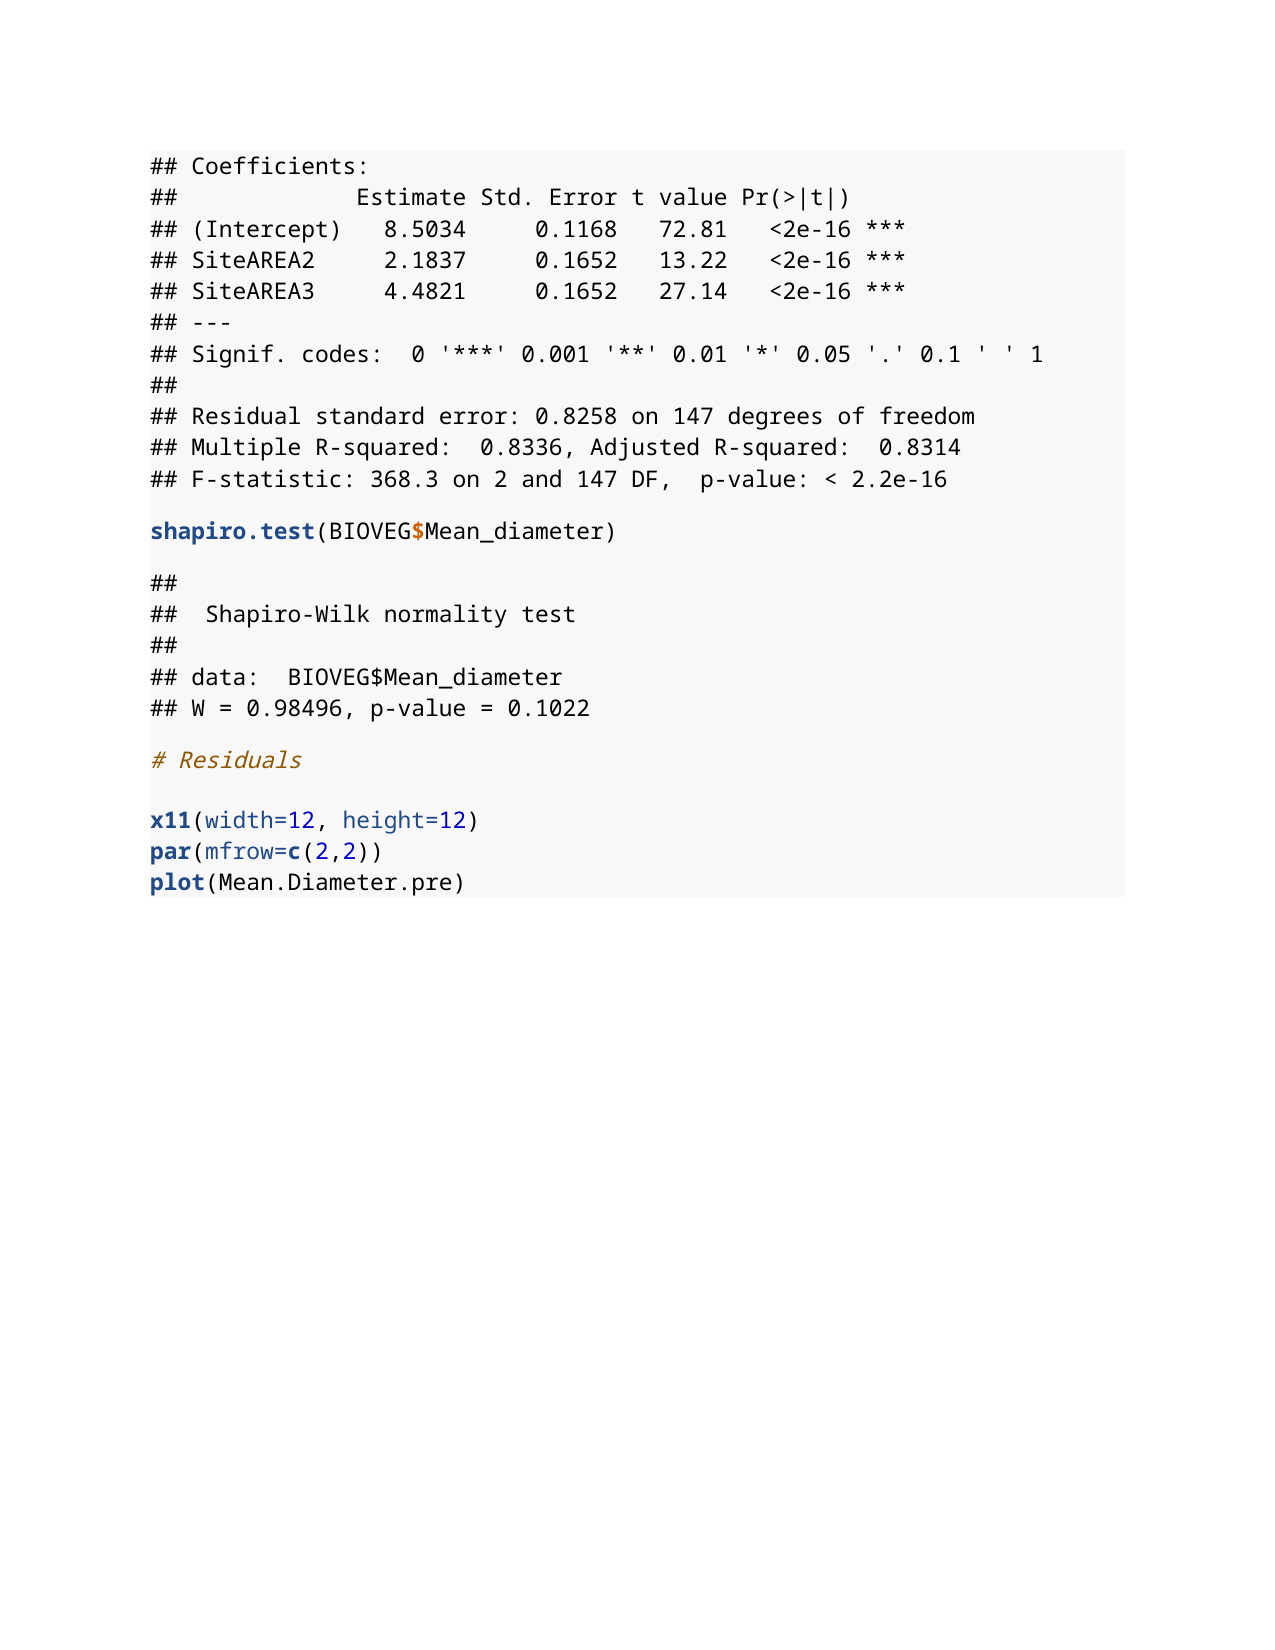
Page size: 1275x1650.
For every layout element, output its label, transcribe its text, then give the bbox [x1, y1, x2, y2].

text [150, 150, 1125, 494]
text ## ## Shapiro-Wilk normality test ## ## data: BIOVEG$Mean_diameter ## W = 0.98496, p-value = 0.1022 [150, 567, 1125, 723]
text # Residuals x11(width=12, height=12) par(mfrow=c(2,2)) plot(Mean.Diameter.pre) [150, 744, 1125, 897]
text shapiro.test(BIOVEG$Mean_diameter) [150, 514, 1125, 546]
